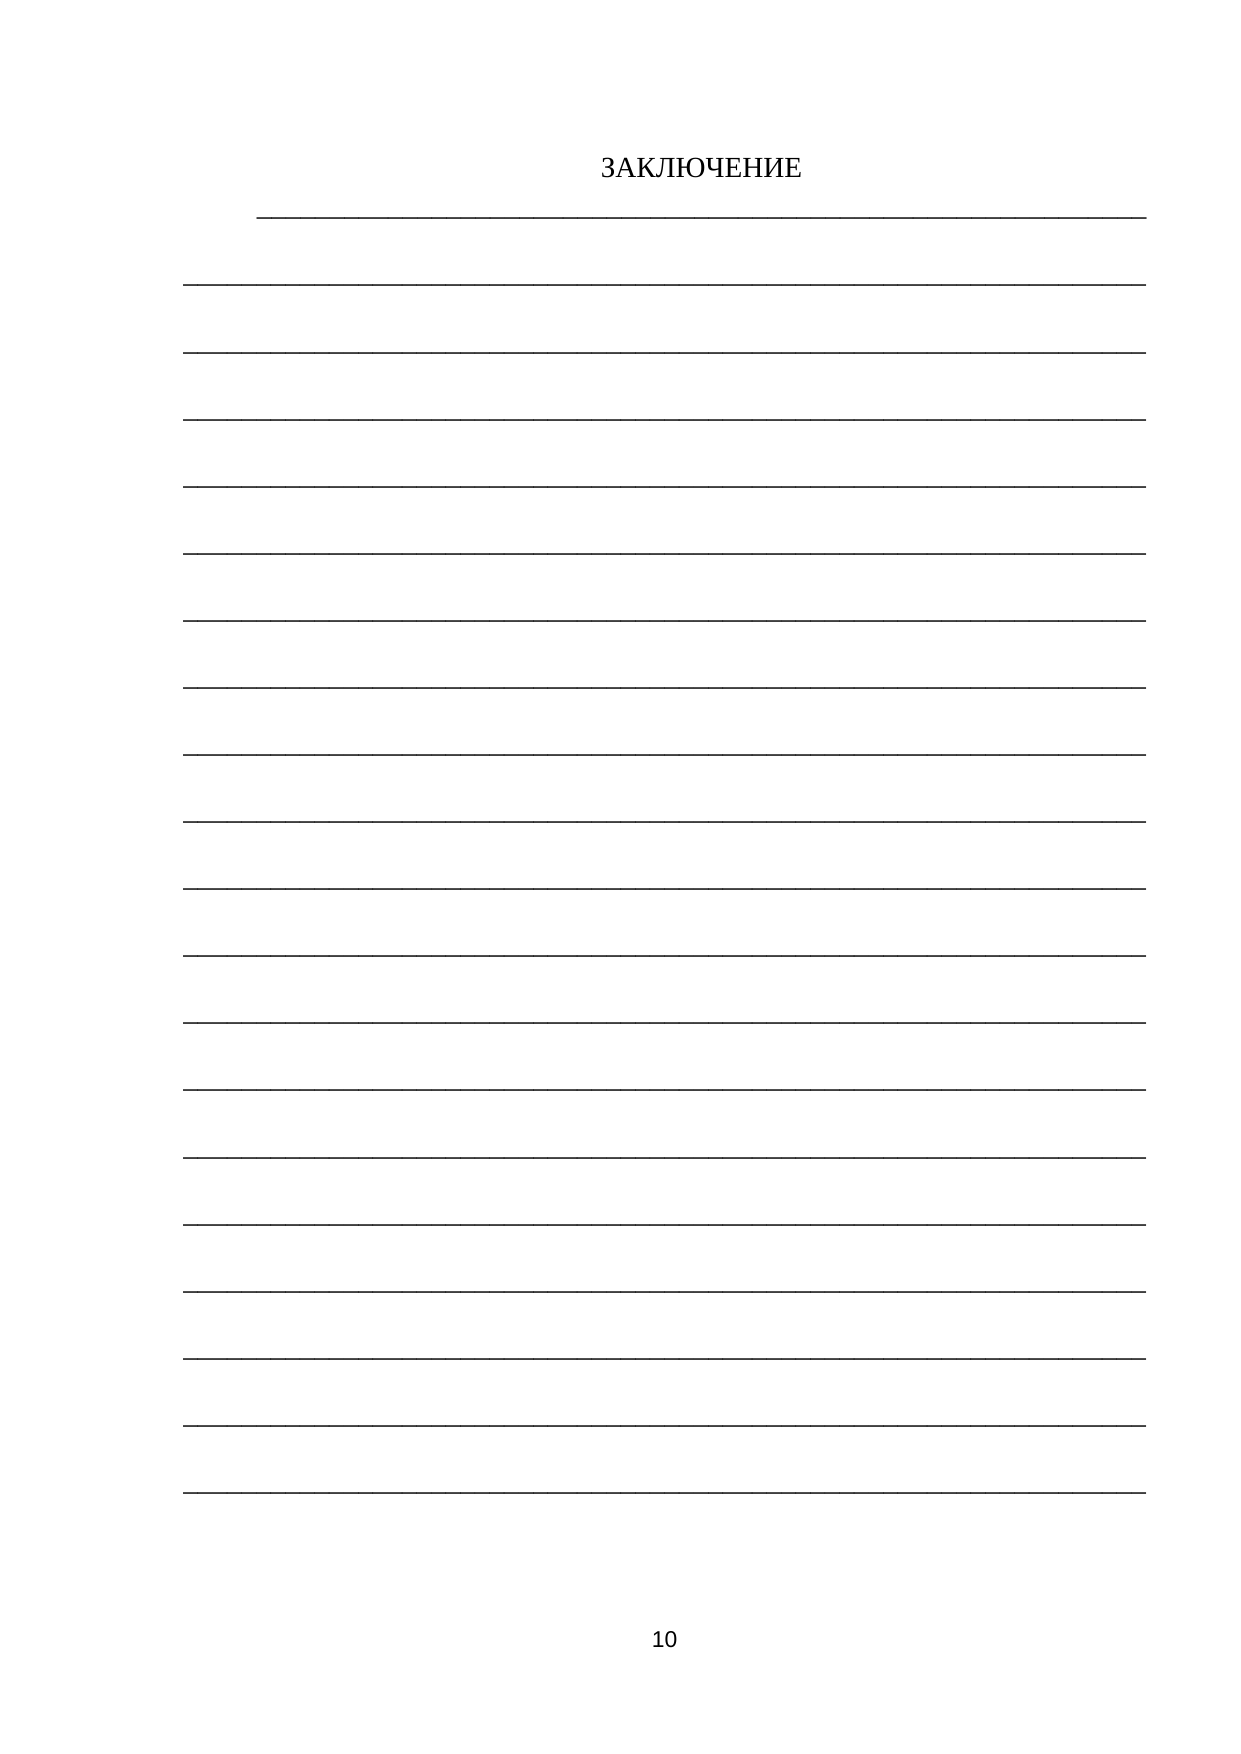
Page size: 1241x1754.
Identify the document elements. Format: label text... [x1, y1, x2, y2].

text ЗАКЛЮЧЕНИЕ [177, 150, 1152, 183]
text ___________________________________________________________________________________________________________________________________________________________________________________________________________________________________________________________________________________________________________________________________________________________________________________________________________________________________________________________________________________________________________________________________________________________________________________________________________________________________________________________________________________________________________________________________________________________________________________________________________________________________________________________________________________________________________________________________________________________________________________________________________________________________________________________________________________________________________________________________________________________________________________________________________________________________________________________________________________________________________________________________________________________________ [177, 188, 1152, 1497]
